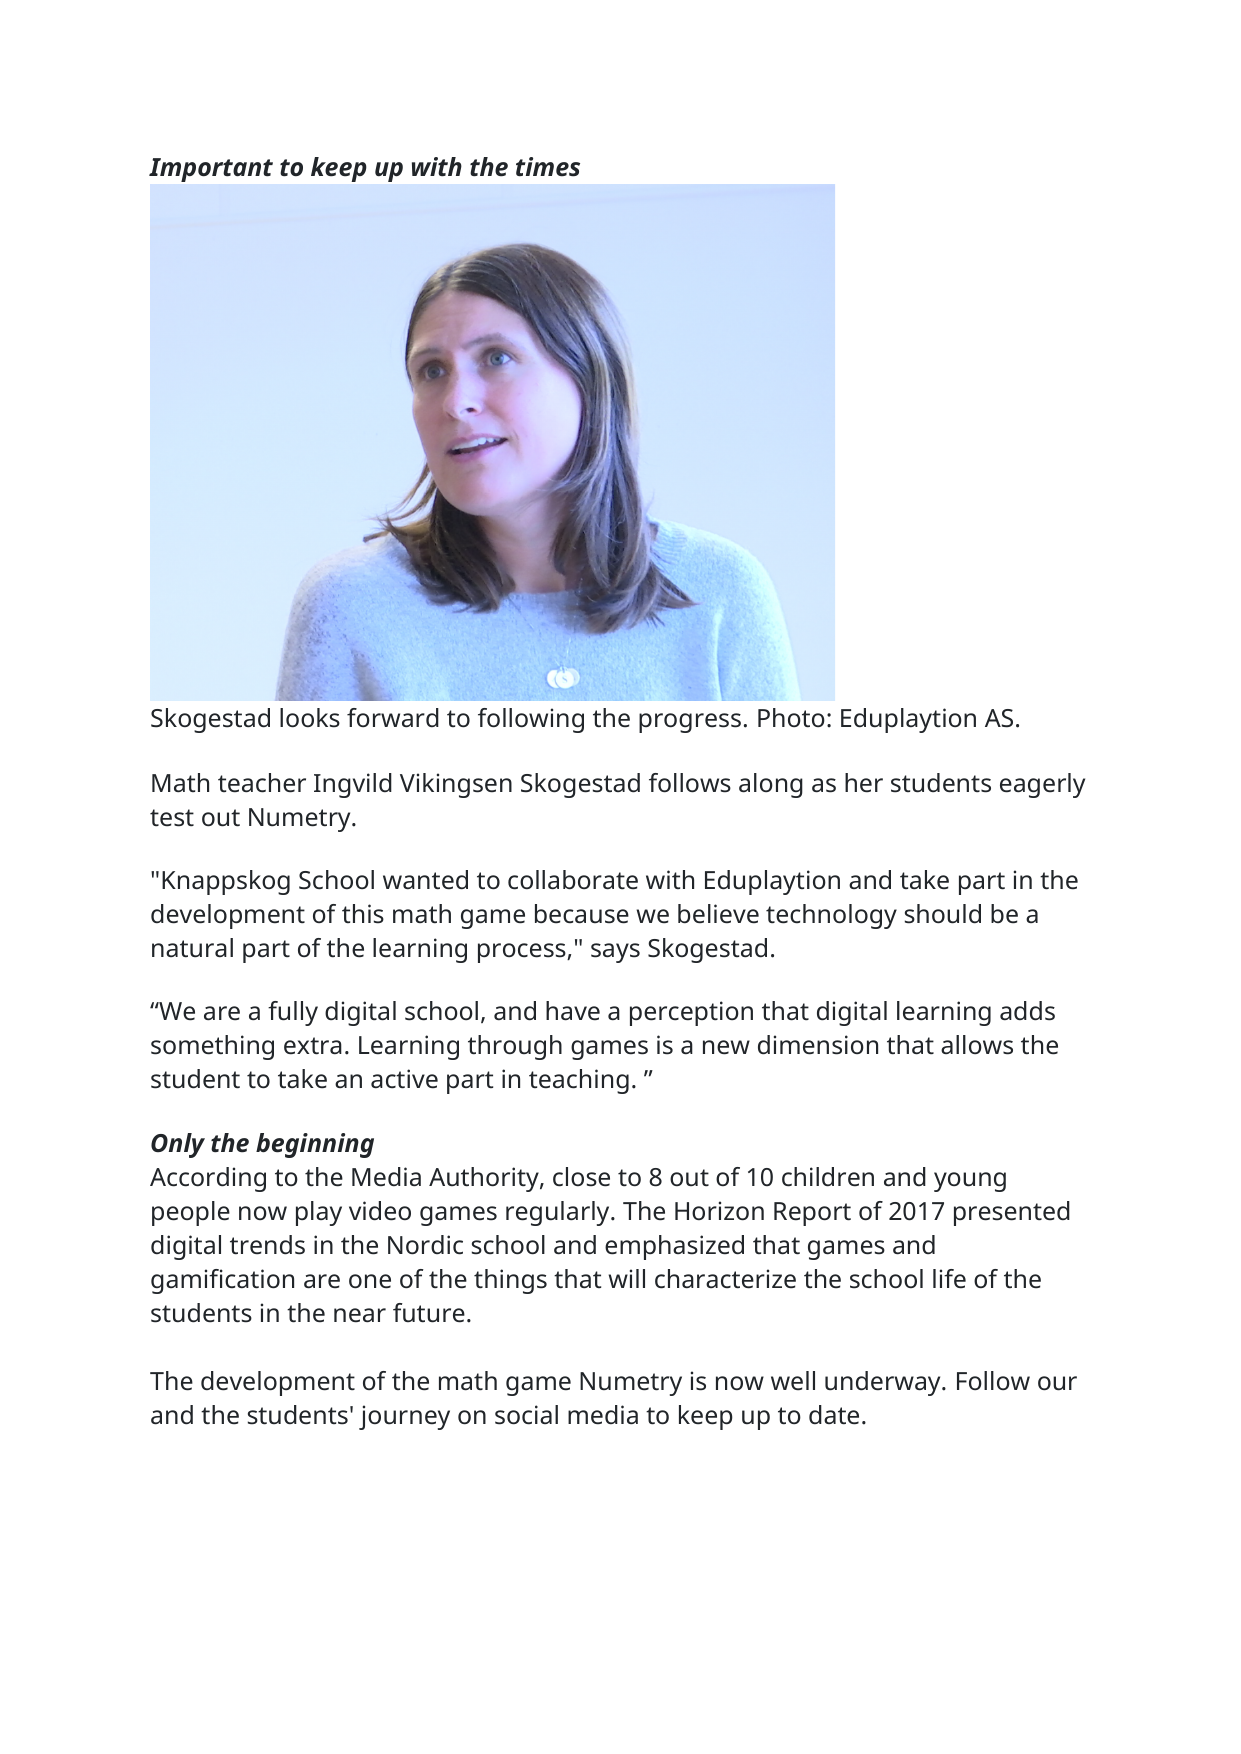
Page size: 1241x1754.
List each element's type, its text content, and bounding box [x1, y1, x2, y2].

subtitle Only the beginning [150, 1125, 1090, 1159]
text Skogestad looks forward to following the progress. Photo: Eduplaytion AS. [150, 701, 1090, 765]
text "Knappskog School wanted to collaborate with Eduplaytion and take part in the development of this math game because we believe technology should be a natural part of the learning process," says Skogestad. [150, 863, 1090, 965]
picture [150, 184, 836, 701]
text “We are a fully digital school, and have a perception that digital learning adds something extra. Learning through games is a new dimension that allows the student to take an active part in teaching. ” [150, 994, 1090, 1096]
subtitle Important to keep up with the times [150, 150, 1090, 184]
text According to the Media Authority, close to 8 out of 10 children and young people now play video games regularly. The Horizon Report of 2017 presented digital trends in the Nordic school and emphasized that games and gamification are one of the things that will characterize the school life of the students in the near future. The development of the math game Numetry is now well underway. Follow our and the students' journey on social media to keep up to date. [150, 1159, 1090, 1432]
text Math teacher Ingvild Vikingsen Skogestad follows along as her students eagerly test out Numetry. [150, 765, 1090, 833]
